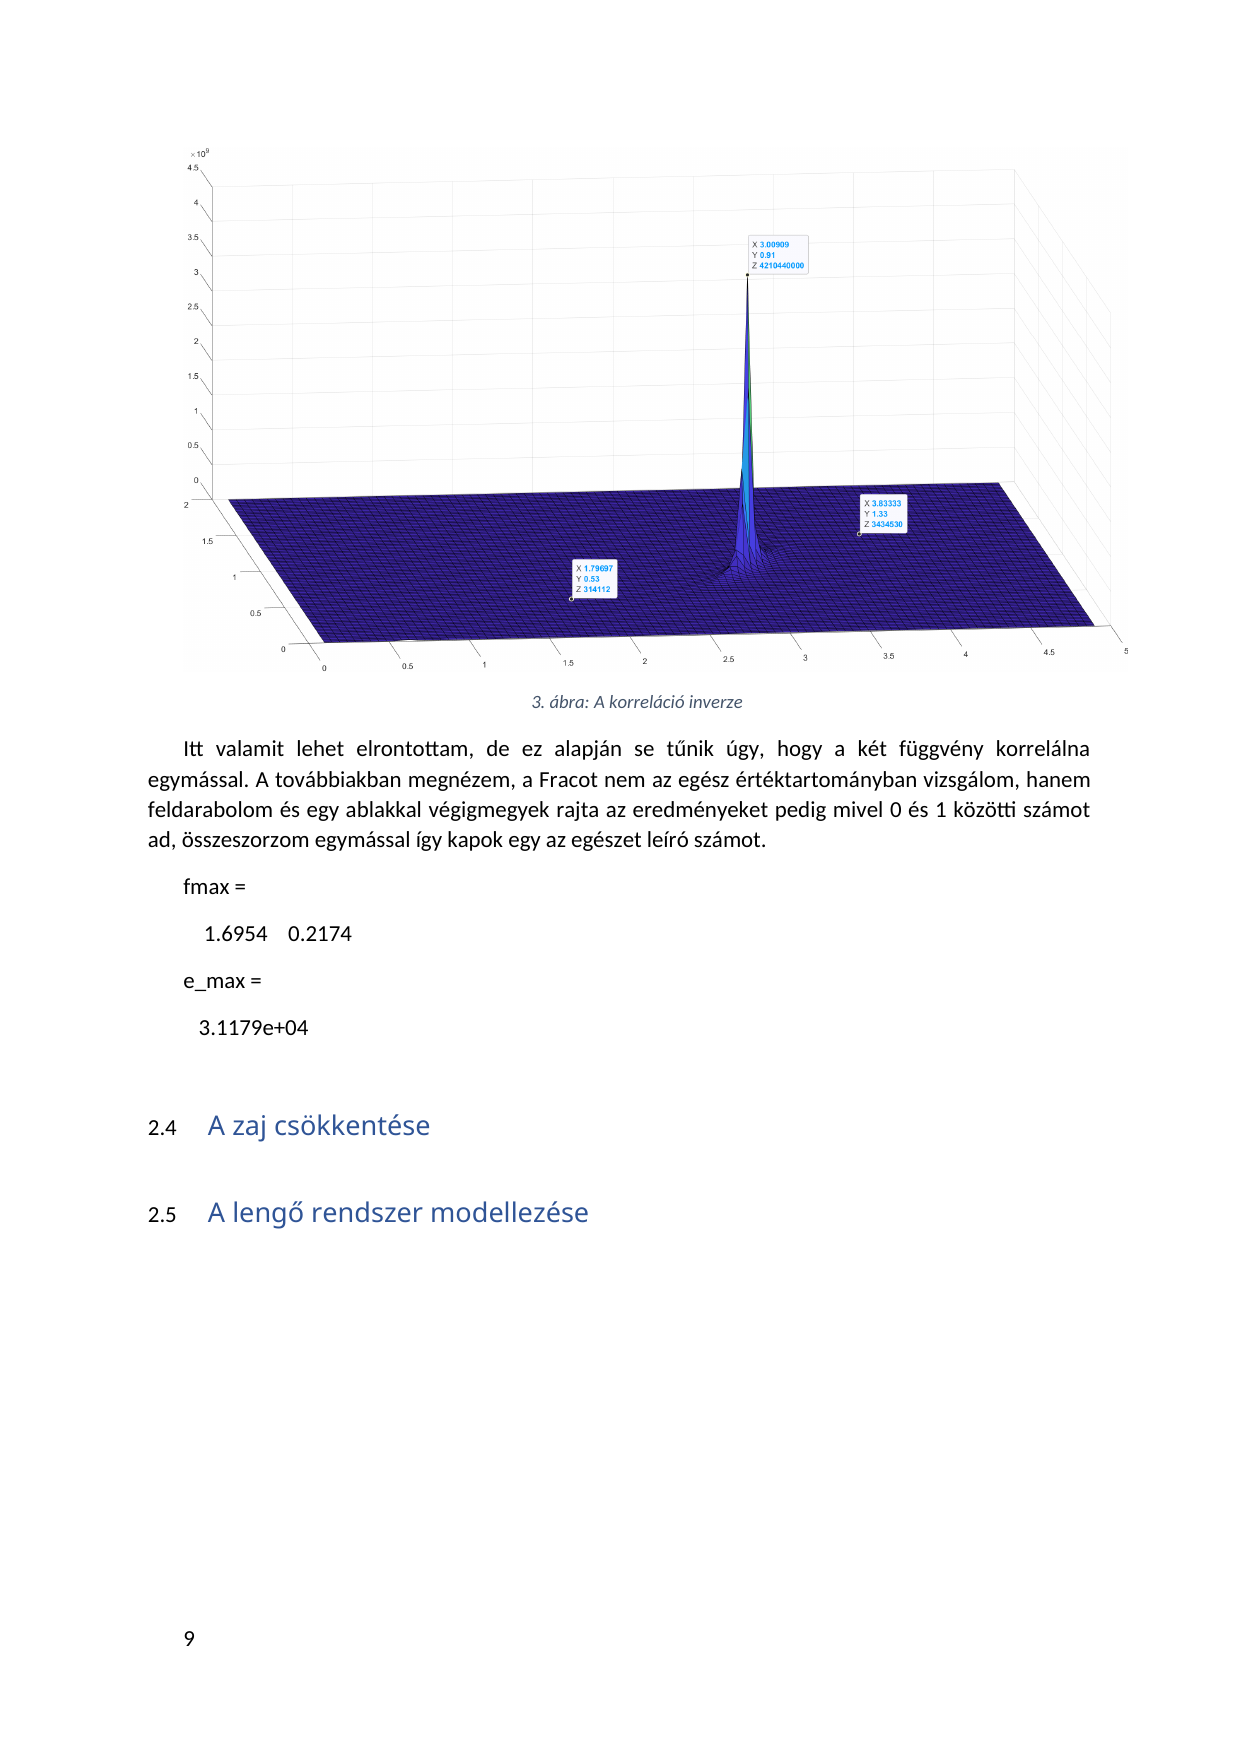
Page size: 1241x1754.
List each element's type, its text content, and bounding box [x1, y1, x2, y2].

text fmax = [148, 872, 1093, 900]
text Itt valamit lehet elrontottam, de ez alapján se tűnik úgy, hogy a két függvény korrelálna egymással. A továbbiakban megnézem, a Fracot nem az egész értéktartományban vizsgálom, hanem feldarabolom és egy ablakkal végigmegyek rajta az eredményeket pedig mivel 0 és 1 közötti számot ad, összeszorzom egymással így kapok egy az egészet leíró számot. [148, 734, 1093, 853]
subtitle A lengő rendszer modellezése [148, 1193, 1093, 1230]
text e_max = [148, 966, 1093, 994]
subtitle A zaj csökkentése [148, 1106, 1093, 1143]
picture [183, 147, 1128, 672]
text 1.6954 0.2174 [148, 919, 1093, 947]
text 3.1179e+04 [148, 1013, 1093, 1041]
